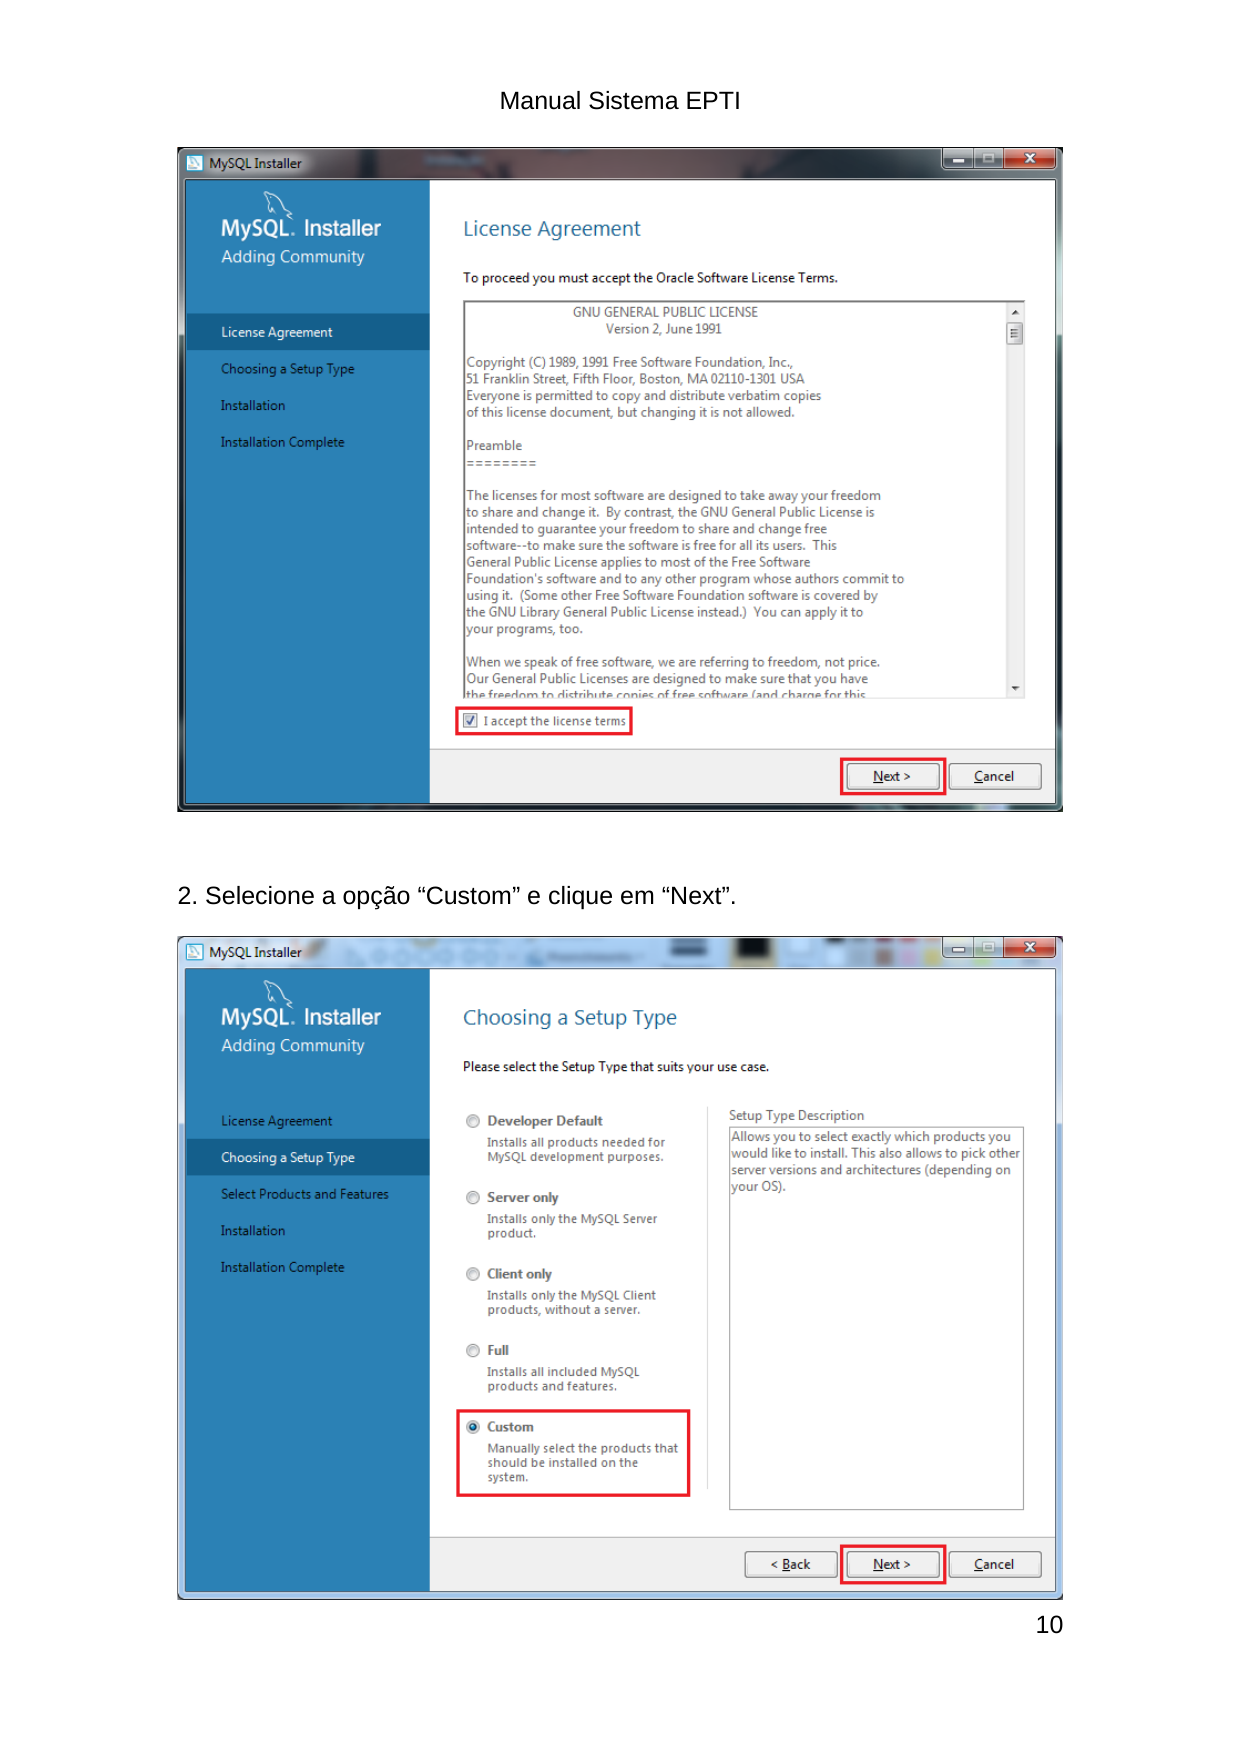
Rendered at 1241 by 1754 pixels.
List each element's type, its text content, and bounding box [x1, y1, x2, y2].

text 2. Selecione a opção “Custom” e clique em “Next”. [177, 881, 1063, 910]
picture [177, 936, 1063, 1600]
picture [177, 147, 1063, 812]
